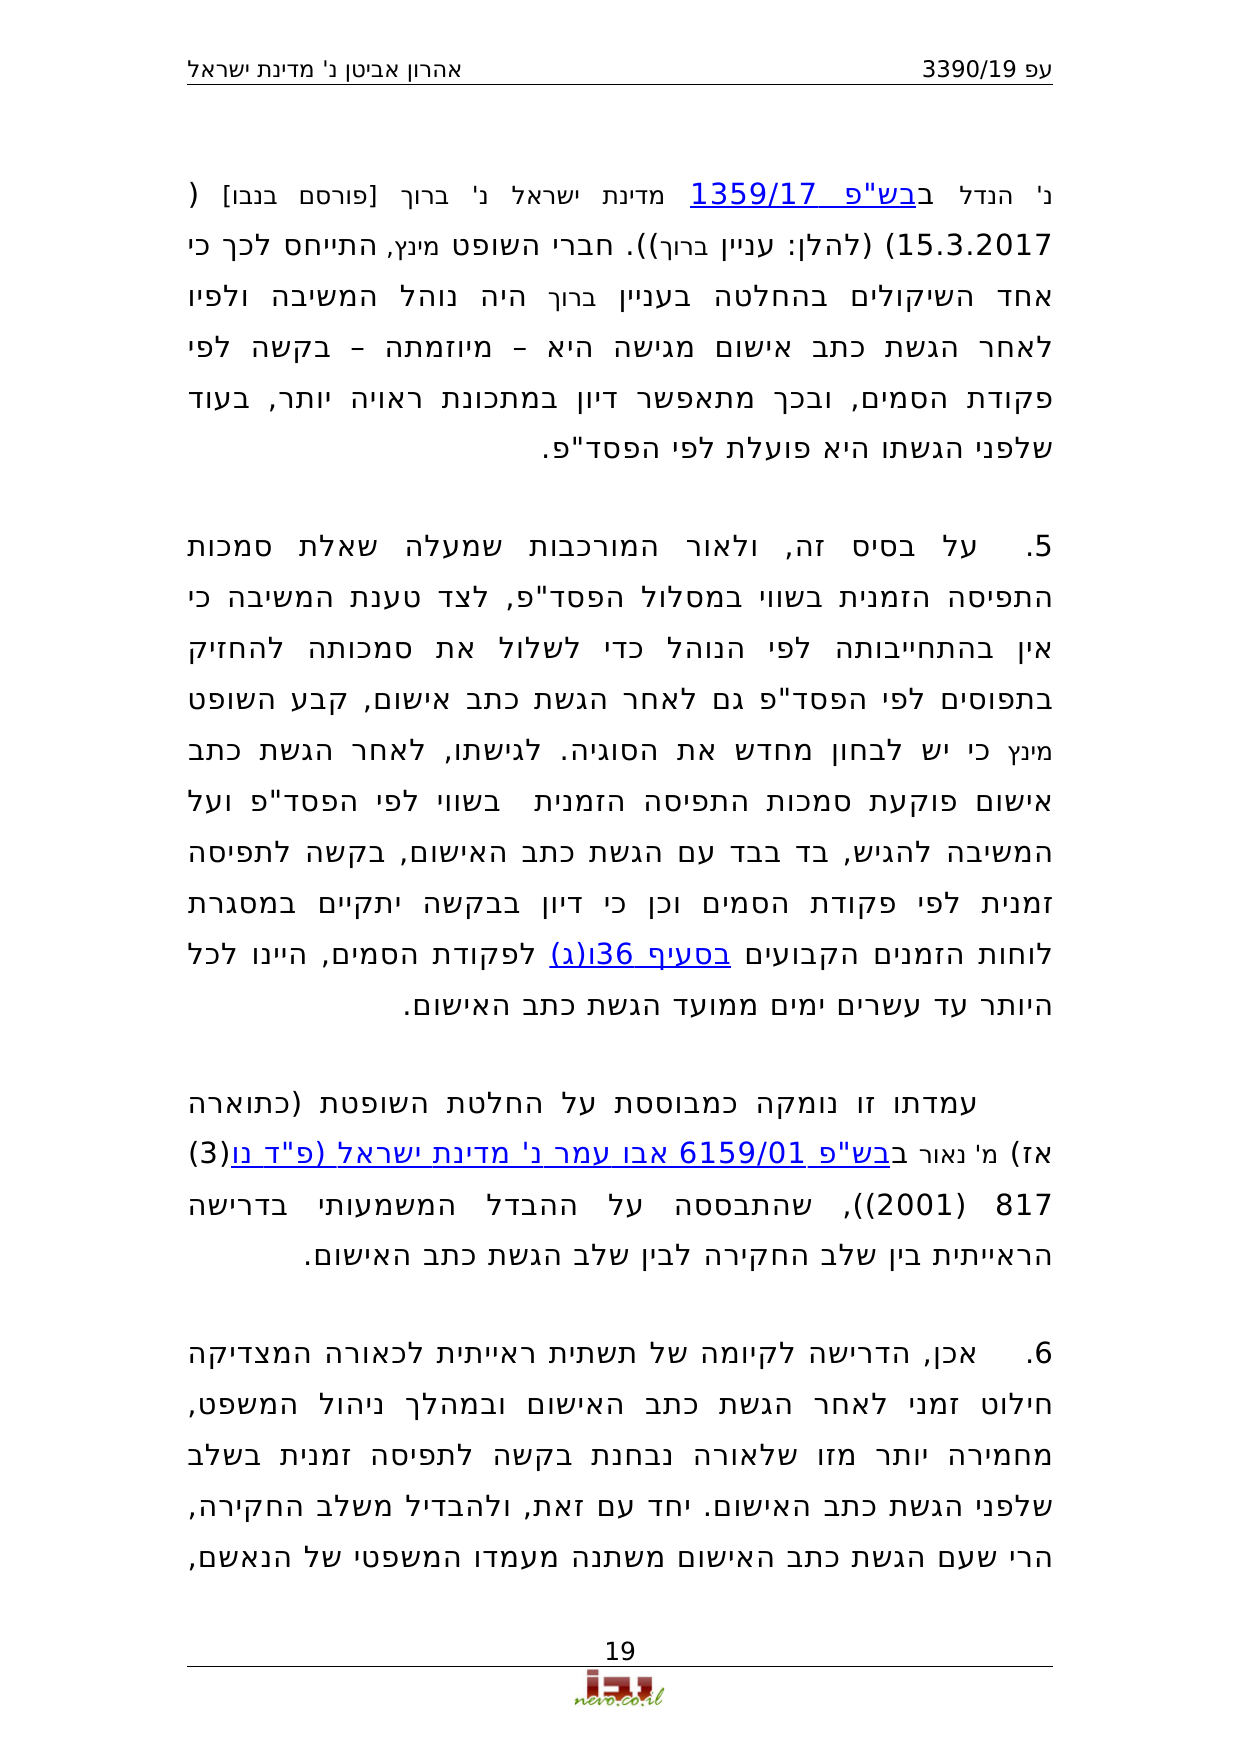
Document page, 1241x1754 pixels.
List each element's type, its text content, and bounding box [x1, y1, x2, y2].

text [187, 1337, 1053, 1574]
text עמדתו זו נומקה כמבוססת על החלטת השופטת (כתוארה אז) מ' נאור בבש"פ 6159/01 אבו עמר נ' מדינת ישראל (פ"ד נו(3) 817 (2001)), שהתבססה על ההבדל המשמעותי בדרישה הראייתית בין שלב החקירה לבין שלב הגשת כתב האישום. [187, 1086, 1053, 1273]
text 5. על בסיס זה, ולאור המורכבות שמעלה שאלת סמכות התפיסה הזמנית בשווי במסלול הפסד"פ, לצד טענת המשיבה כי אין בהתחייבותה לפי הנוהל כדי לשלול את סמכותה להחזיק בתפוסים לפי הפסד"פ גם לאחר הגשת כתב אישום, קבע השופט מינץ כי יש לבחון מחדש את הסוגיה. לגישתו, לאחר הגשת כתב אישום פוקעת סמכות התפיסה הזמנית בשווי לפי הפסד"פ ועל המשיבה להגיש, בד בבד עם הגשת כתב האישום, בקשה לתפיסה זמנית לפי פקודת הסמים וכן כי דיון בבקשה יתקיים במסגרת לוחות הזמנים הקבועים בסעיף 36ו(ג) לפקודת הסמים, היינו לכל היותר עד עשרים ימים ממועד הגשת כתב האישום. [187, 530, 1053, 1022]
picture [574, 1669, 666, 1707]
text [187, 177, 1053, 466]
